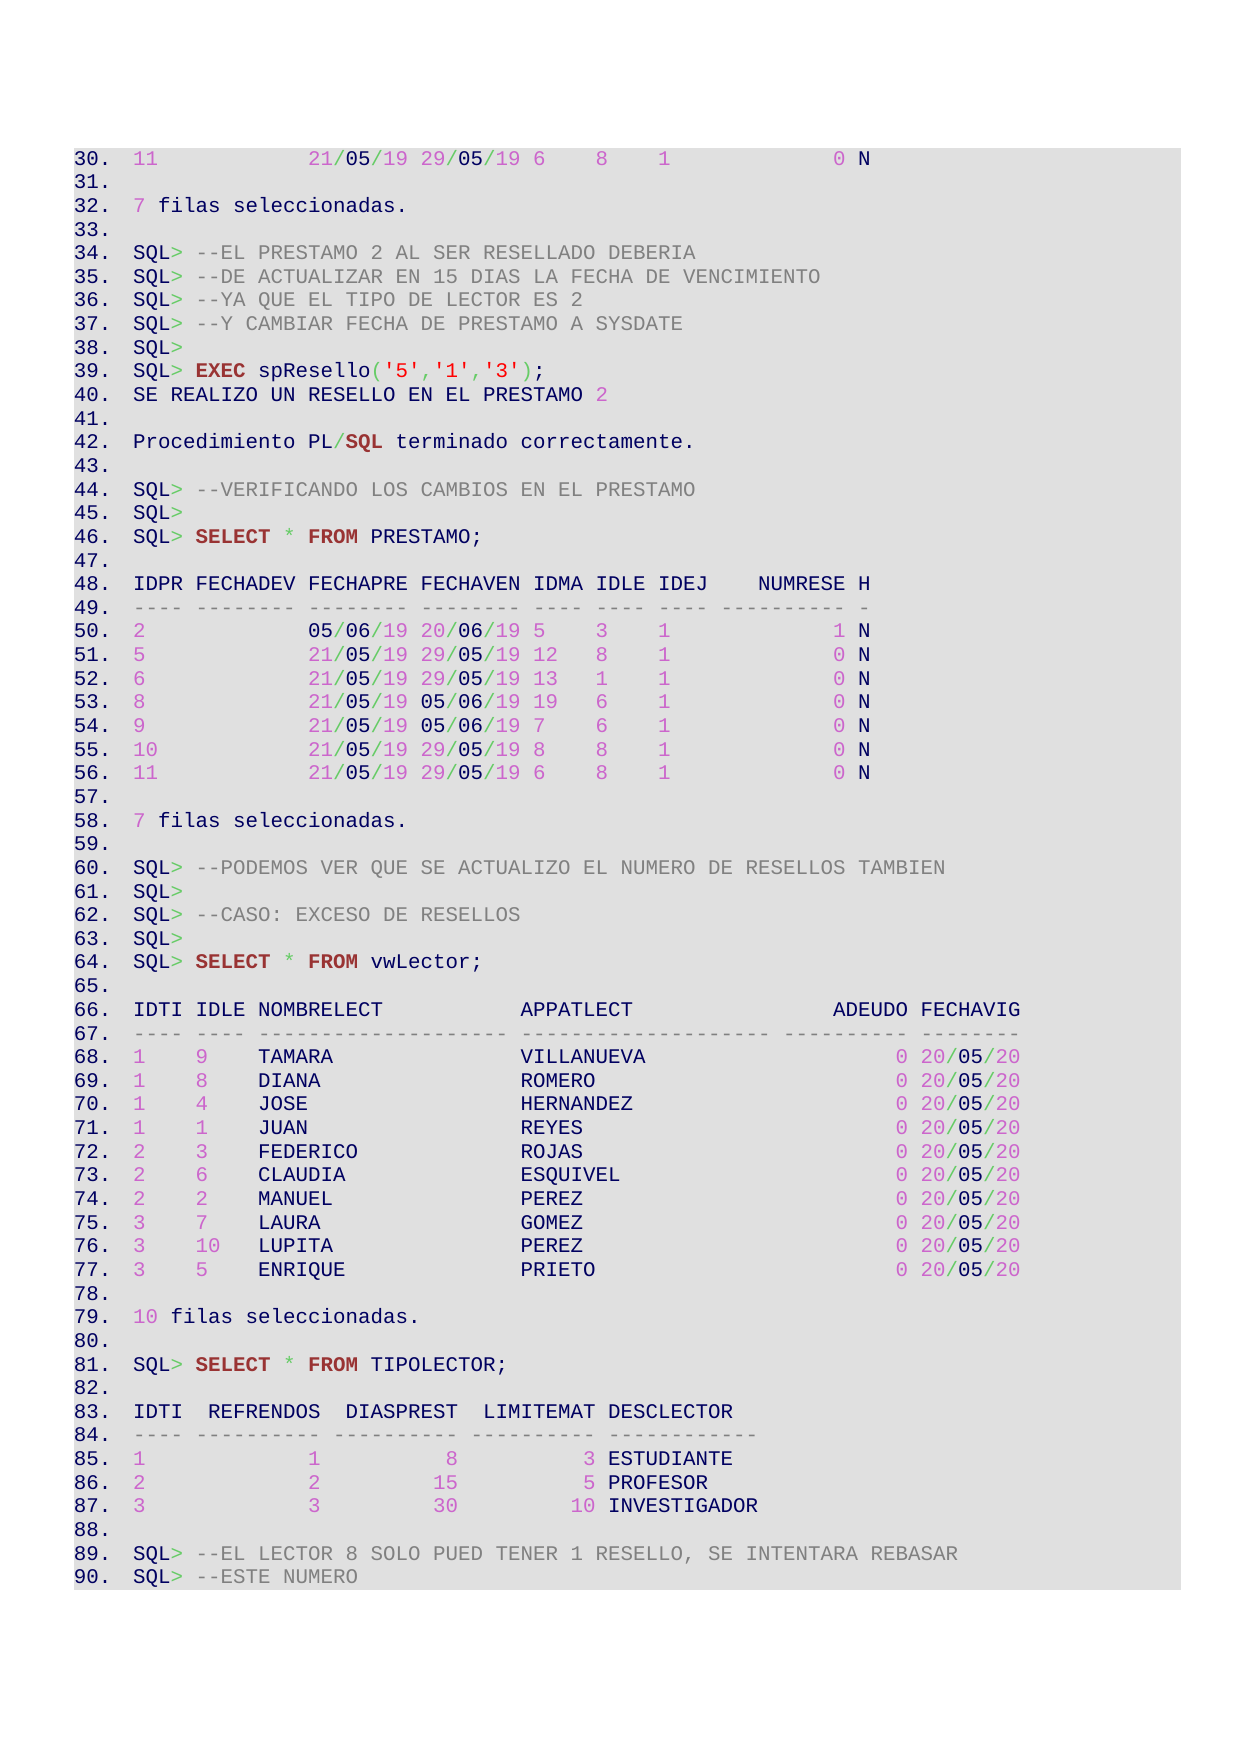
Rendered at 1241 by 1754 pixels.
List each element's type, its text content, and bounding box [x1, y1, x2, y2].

list SQL> SELECT * FROM TIPOLECTOR; [74, 1353, 1181, 1377]
list 9 21/05/19 05/06/19 7 6 1 0 N [74, 715, 1181, 739]
list SQL> --ESTE NUMERO [74, 1566, 1181, 1590]
list 3 5 ENRIQUE PRIETO 0 20/05/20 [74, 1259, 1181, 1283]
list 6 21/05/19 29/05/19 13 1 1 0 N [74, 668, 1181, 691]
list Procedimiento PL/SQL terminado correctamente. [74, 431, 1181, 455]
list 1 1 8 3 ESTUDIANTE [74, 1448, 1181, 1472]
list SQL> SELECT * FROM PRESTAMO; [74, 526, 1181, 549]
list 11 21/05/19 29/05/19 6 8 1 0 N [74, 762, 1181, 786]
list SQL> --DE ACTUALIZAR EN 15 DIAS LA FECHA DE VENCIMIENTO [74, 266, 1181, 289]
list 3 10 LUPITA PEREZ 0 20/05/20 [74, 1235, 1181, 1259]
list SQL> [74, 502, 1181, 526]
list SE REALIZO UN RESELLO EN EL PRESTAMO 2 [74, 384, 1181, 408]
list SQL> EXEC spResello('5','1','3'); [74, 360, 1181, 384]
list 10 filas seleccionadas. [74, 1306, 1181, 1330]
list 1 9 TAMARA VILLANUEVA 0 20/05/20 [74, 1046, 1181, 1070]
list 3 7 LAURA GOMEZ 0 20/05/20 [74, 1212, 1181, 1235]
list 2 05/06/19 20/06/19 5 3 1 1 N [74, 621, 1181, 644]
list SQL> [74, 337, 1181, 360]
list 5 21/05/19 29/05/19 12 8 1 0 N [74, 644, 1181, 668]
list 1 4 JOSE HERNANDEZ 0 20/05/20 [74, 1093, 1181, 1117]
list IDTI REFRENDOS DIASPREST LIMITEMAT DESCLECTOR [74, 1401, 1181, 1424]
list ---- -------- -------- -------- ---- ---- ---- ---------- - [74, 597, 1181, 621]
list 2 2 MANUEL PEREZ 0 20/05/20 [74, 1188, 1181, 1212]
list ---- ---------- ---------- ---------- ------------ [74, 1424, 1181, 1448]
list IDPR FECHADEV FECHAPRE FECHAVEN IDMA IDLE IDEJ NUMRESE H [74, 573, 1181, 597]
list 3 3 30 10 INVESTIGADOR [74, 1495, 1181, 1519]
list 11 21/05/19 29/05/19 6 8 1 0 N [74, 148, 1181, 171]
list 10 21/05/19 29/05/19 8 8 1 0 N [74, 739, 1181, 762]
list SQL> --PODEMOS VER QUE SE ACTUALIZO EL NUMERO DE RESELLOS TAMBIEN [74, 857, 1181, 881]
list ---- ---- -------------------- -------------------- ---------- -------- [74, 1022, 1181, 1046]
list 1 8 DIANA ROMERO 0 20/05/20 [74, 1070, 1181, 1093]
list SQL> --VERIFICANDO LOS CAMBIOS EN EL PRESTAMO [74, 479, 1181, 502]
list 2 3 FEDERICO ROJAS 0 20/05/20 [74, 1141, 1181, 1164]
list SQL> --YA QUE EL TIPO DE LECTOR ES 2 [74, 289, 1181, 313]
list 1 1 JUAN REYES 0 20/05/20 [74, 1117, 1181, 1141]
list 8 21/05/19 05/06/19 19 6 1 0 N [74, 691, 1181, 715]
list IDTI IDLE NOMBRELECT APPATLECT ADEUDO FECHAVIG [74, 999, 1181, 1022]
list 2 6 CLAUDIA ESQUIVEL 0 20/05/20 [74, 1164, 1181, 1188]
list 2 2 15 5 PROFESOR [74, 1472, 1181, 1495]
list SQL> [74, 881, 1181, 904]
list SQL> --CASO: EXCESO DE RESELLOS [74, 904, 1181, 928]
list 7 filas seleccionadas. [74, 195, 1181, 218]
list SQL> --EL LECTOR 8 SOLO PUED TENER 1 RESELLO, SE INTENTARA REBASAR [74, 1543, 1181, 1566]
list SQL> [74, 928, 1181, 952]
list SQL> --EL PRESTAMO 2 AL SER RESELLADO DEBERIA [74, 242, 1181, 266]
list SQL> SELECT * FROM vwLector; [74, 952, 1181, 975]
list SQL> --Y CAMBIAR FECHA DE PRESTAMO A SYSDATE [74, 313, 1181, 337]
list 7 filas seleccionadas. [74, 810, 1181, 833]
